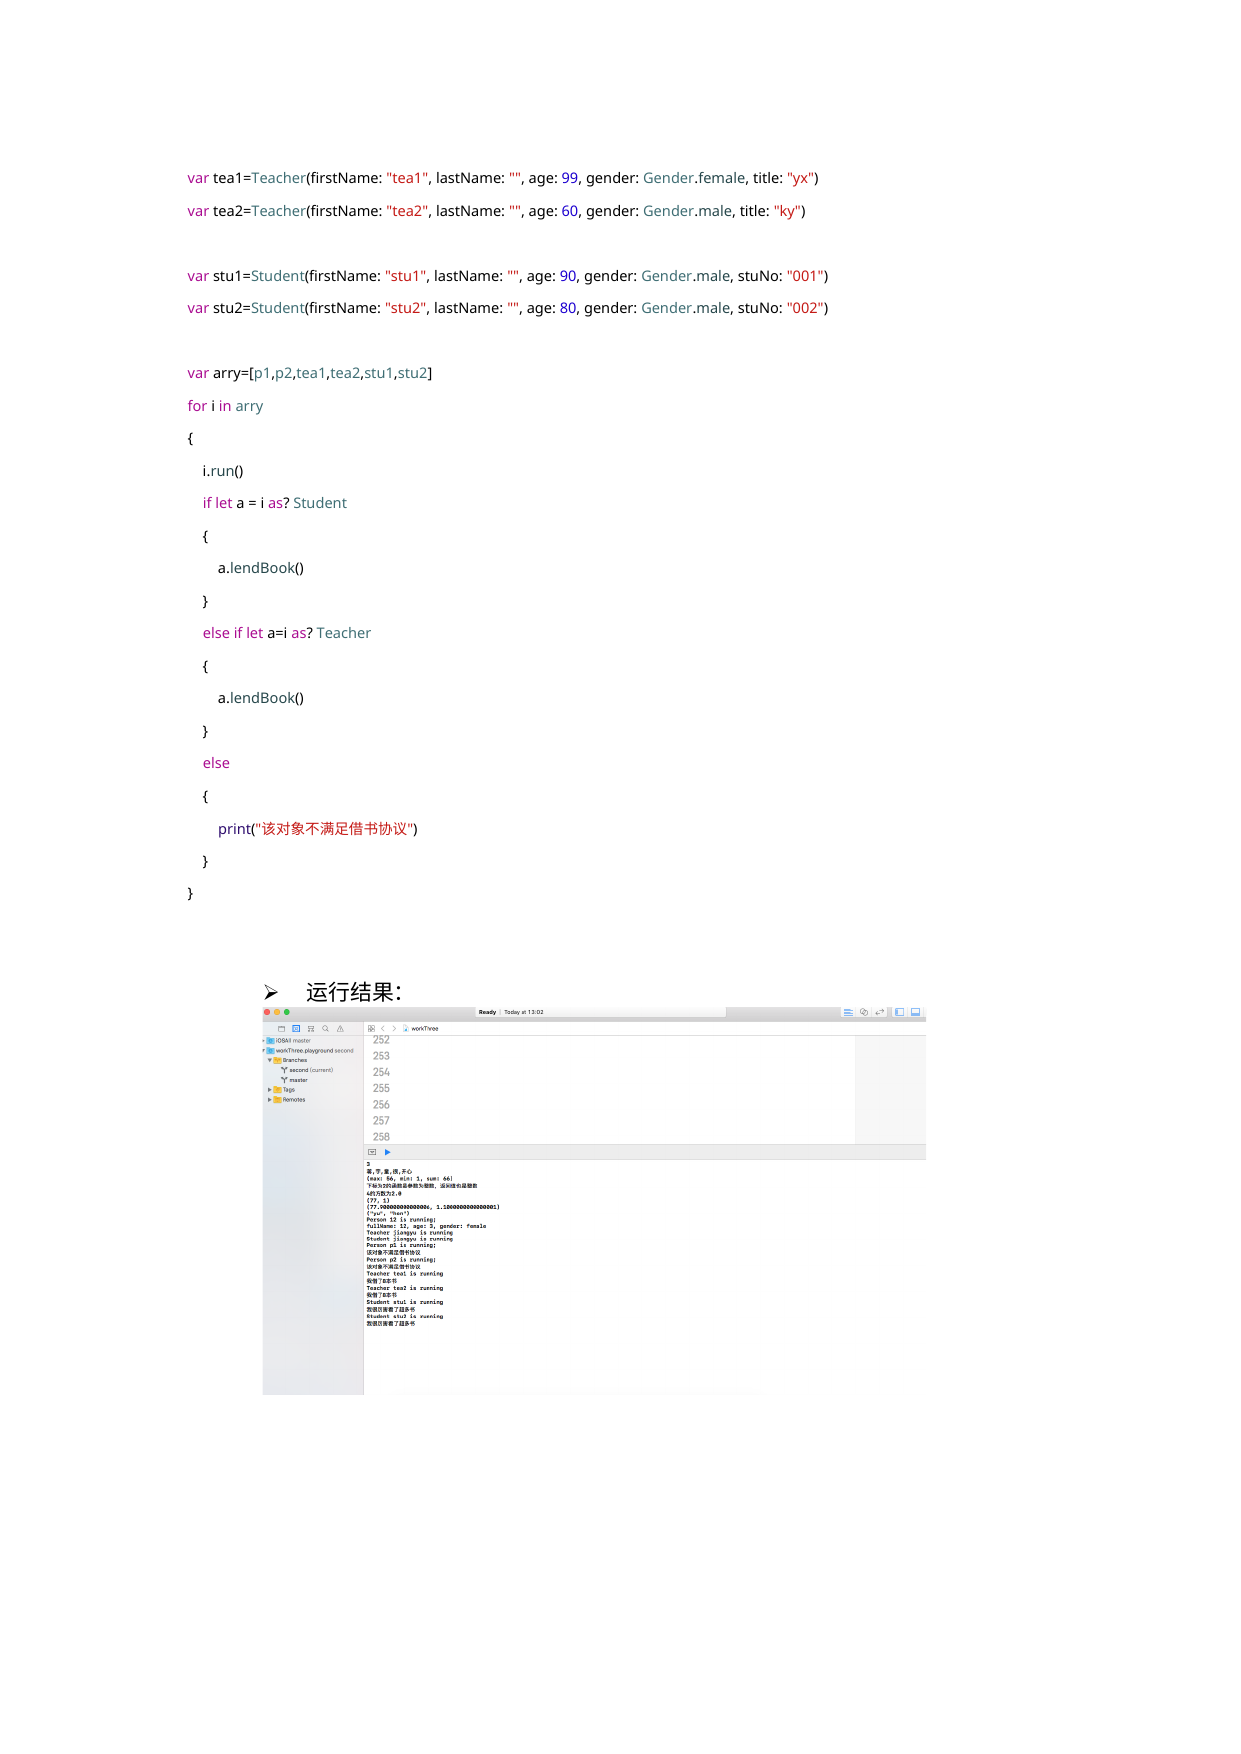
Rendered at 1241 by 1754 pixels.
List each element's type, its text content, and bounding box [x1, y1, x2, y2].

text else [187, 747, 1053, 779]
text print("该对象不满足借书协议") [187, 812, 1053, 844]
text var arry=[p1,p2,tea1,tea2,stu1,stu2] [187, 357, 1053, 389]
text } [187, 844, 1053, 877]
text } [187, 584, 1053, 617]
text } [187, 714, 1053, 747]
text { [187, 779, 1053, 812]
text { [187, 649, 1053, 682]
text var tea1=Teacher(firstName: "tea1", lastName: "", age: 99, gender: Gender.female, title: "yx") [187, 162, 1053, 194]
text if let a = i as? Student [187, 487, 1053, 519]
text var stu1=Student(firstName: "stu1", lastName: "", age: 90, gender: Gender.male, stuNo: "001") [187, 259, 1053, 292]
text else if let a=i as? Teacher [187, 617, 1053, 649]
text for i in arry [187, 389, 1053, 422]
text { [187, 519, 1053, 552]
text a.lendBook() [187, 682, 1053, 714]
text a.lendBook() [187, 552, 1053, 584]
picture [262, 1007, 927, 1395]
text i.run() [187, 454, 1053, 487]
text } [187, 877, 1053, 909]
text var tea2=Teacher(firstName: "tea2", lastName: "", age: 60, gender: Gender.male, title: "ky") [187, 194, 1053, 227]
text { [187, 422, 1053, 454]
list 运行结果： [262, 974, 1053, 1007]
text var stu2=Student(firstName: "stu2", lastName: "", age: 80, gender: Gender.male, stuNo: "002") [187, 292, 1053, 324]
